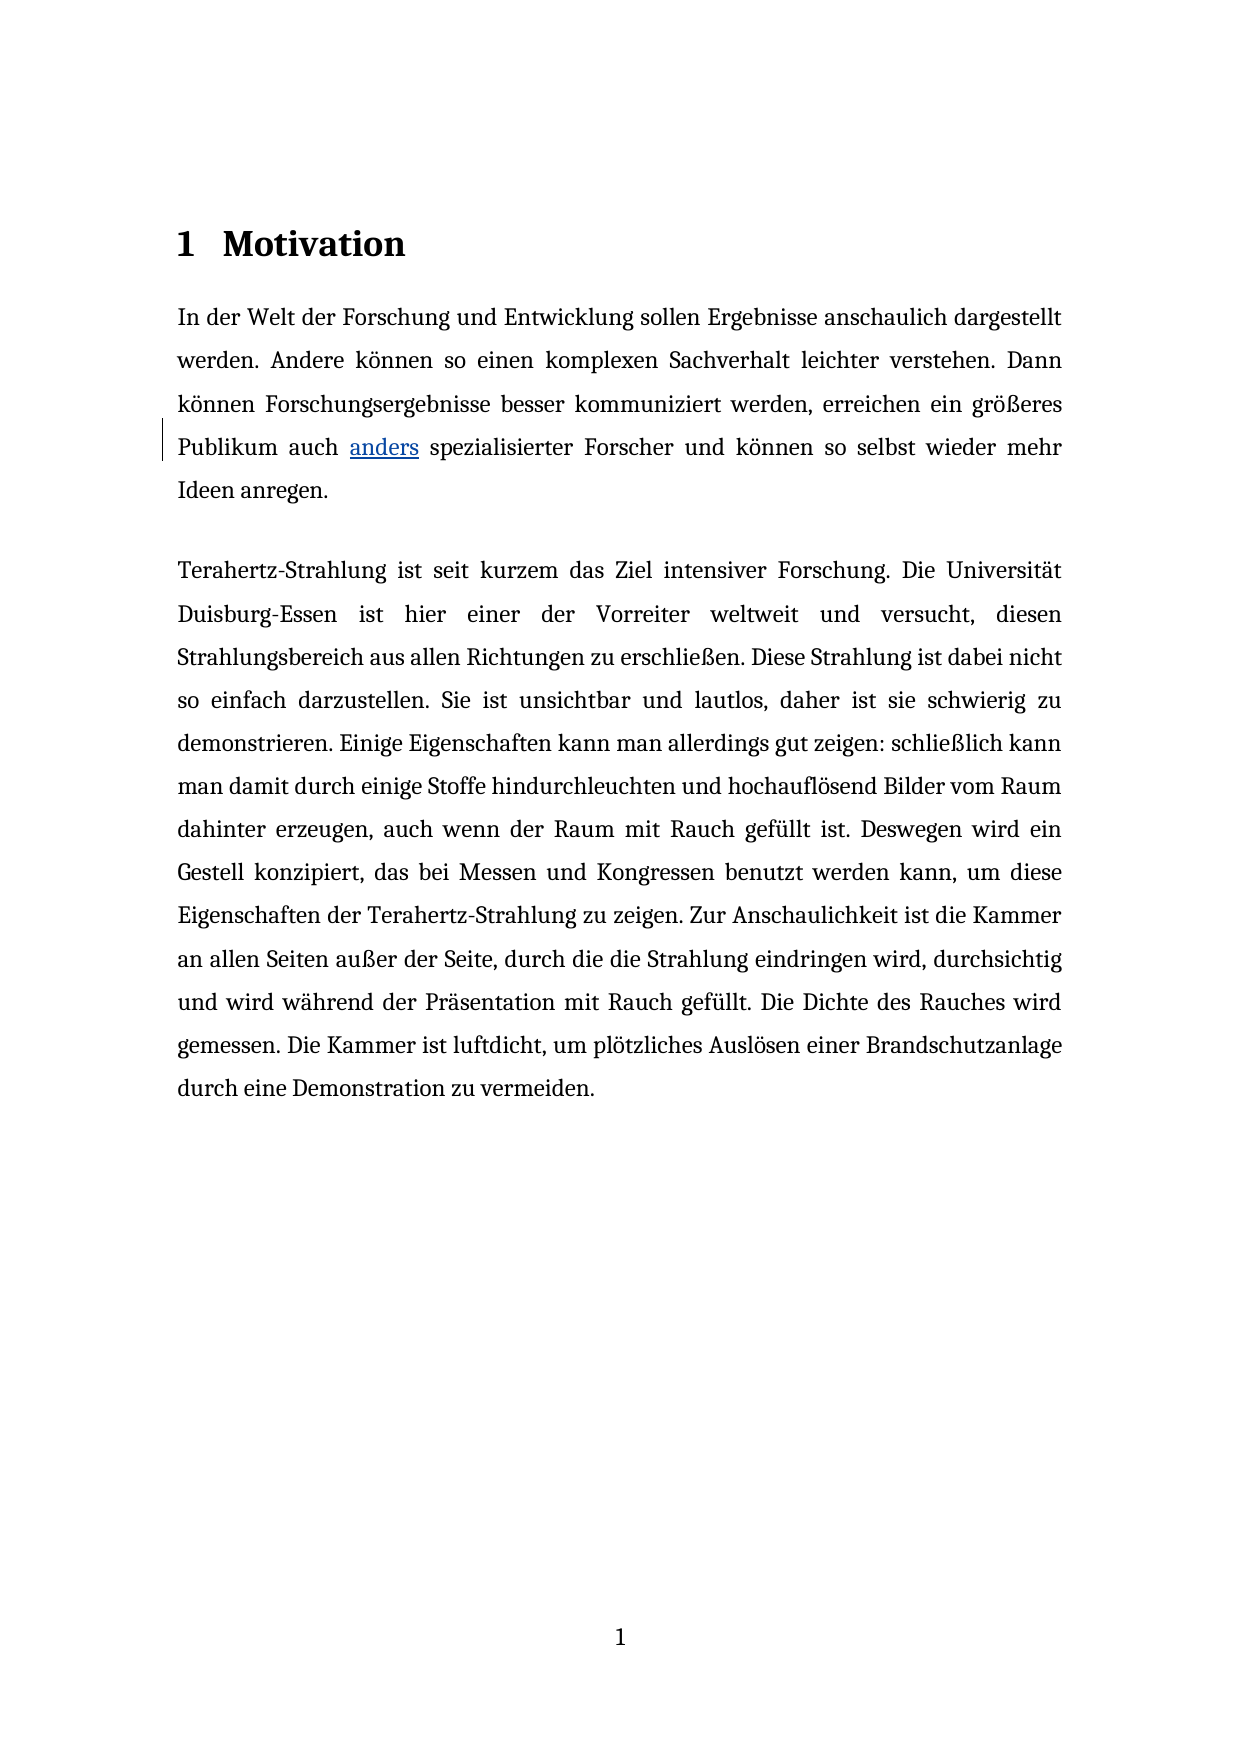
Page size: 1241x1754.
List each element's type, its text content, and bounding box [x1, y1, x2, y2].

text Terahertz-Strahlung ist seit kurzem das Ziel intensiver Forschung. Die Universität Duisburg-Essen ist hier einer der Vorreiter weltweit und versucht, diesen Strahlungsbereich aus allen Richtungen zu erschließen. Diese Strahlung ist dabei nicht so einfach darzustellen. Sie ist unsichtbar und lautlos, daher ist sie schwierig zu demonstrieren. Einige Eigenschaften kann man allerdings gut zeigen: schließlich kann man damit durch einige Stoffe hindurchleuchten und hochauflösend Bilder vom Raum dahinter erzeugen, auch wenn der Raum mit Rauch gefüllt ist. Deswegen wird ein Gestell konzipiert, das bei Messen und Kongressen benutzt werden kann, um diese Eigenschaften der Terahertz-Strahlung zu zeigen. Zur Anschaulichkeit ist die Kammer an allen Seiten außer der Seite, durch die die Strahlung eindringen wird, durchsichtig und wird während der Präsentation mit Rauch gefüllt. Die Dichte des Rauches wird gemessen. Die Kammer ist luftdicht, um plötzliches Auslösen einer Brandschutzanlage durch eine Demonstration zu vermeiden. [177, 556, 1063, 1103]
text In der Welt der Forschung und Entwicklung sollen Ergebnisse anschaulich dargestellt werden. Andere können so einen komplexen Sachverhalt leichter verstehen. Dann können Forschungsergebnisse besser kommuniziert werden, erreichen ein größeres Publikum auch spezialisierter Forscher und können so selbst wieder mehr Ideen anregen. [177, 303, 1063, 504]
subtitle Motivation [177, 223, 1063, 266]
